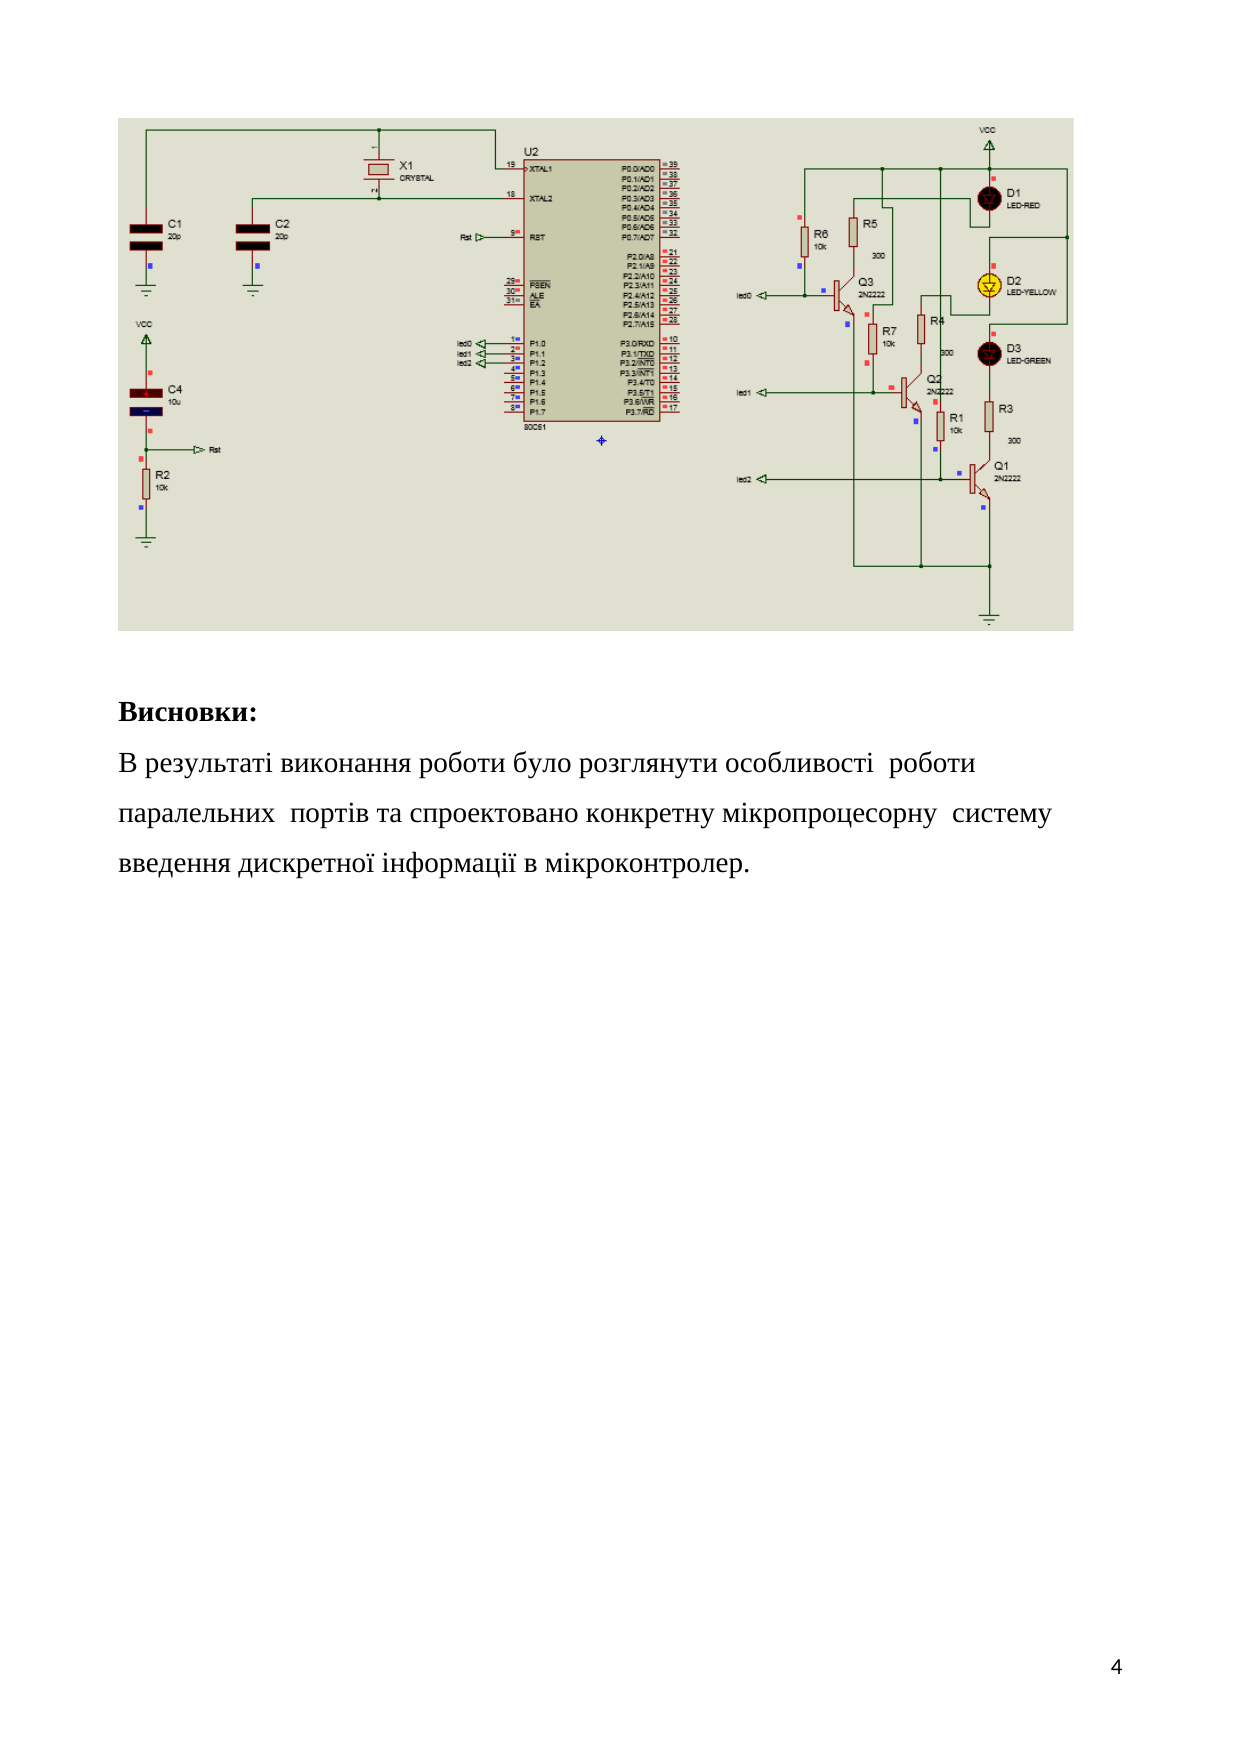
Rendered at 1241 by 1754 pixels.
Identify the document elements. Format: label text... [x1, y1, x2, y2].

picture [118, 118, 1074, 631]
text В результаті виконання роботи було розглянути особливості роботи паралельних портів та спроектовано конкретну мікропроцесорну систему введення дискретної інформації в мікроконтролер. [118, 745, 1122, 879]
text Висновки: [118, 694, 1122, 728]
